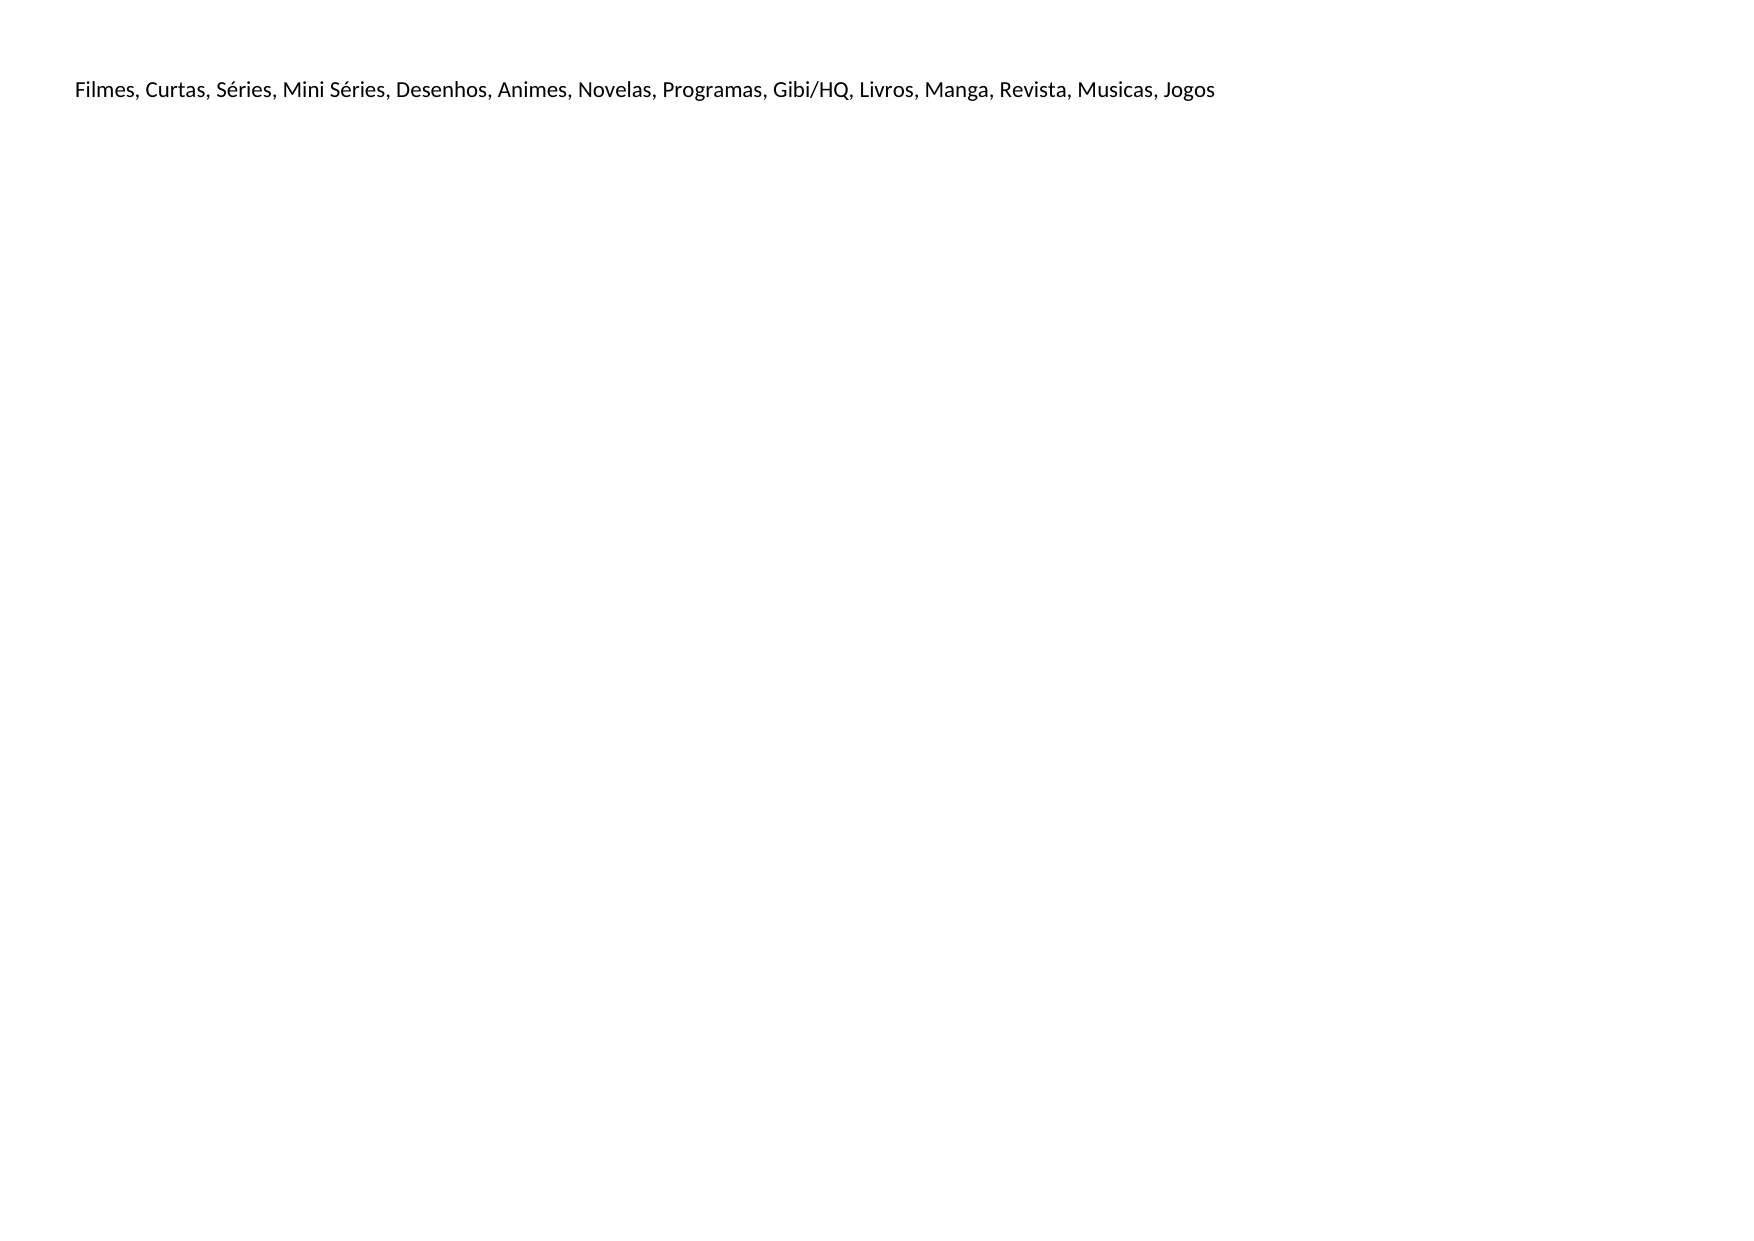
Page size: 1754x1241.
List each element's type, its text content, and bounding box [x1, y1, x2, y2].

text Filmes, Curtas, Séries, Mini Séries, Desenhos, Animes, Novelas, Programas, Gibi/HQ, Livros, Manga, Revista, Musicas, Jogos [75, 75, 1679, 103]
